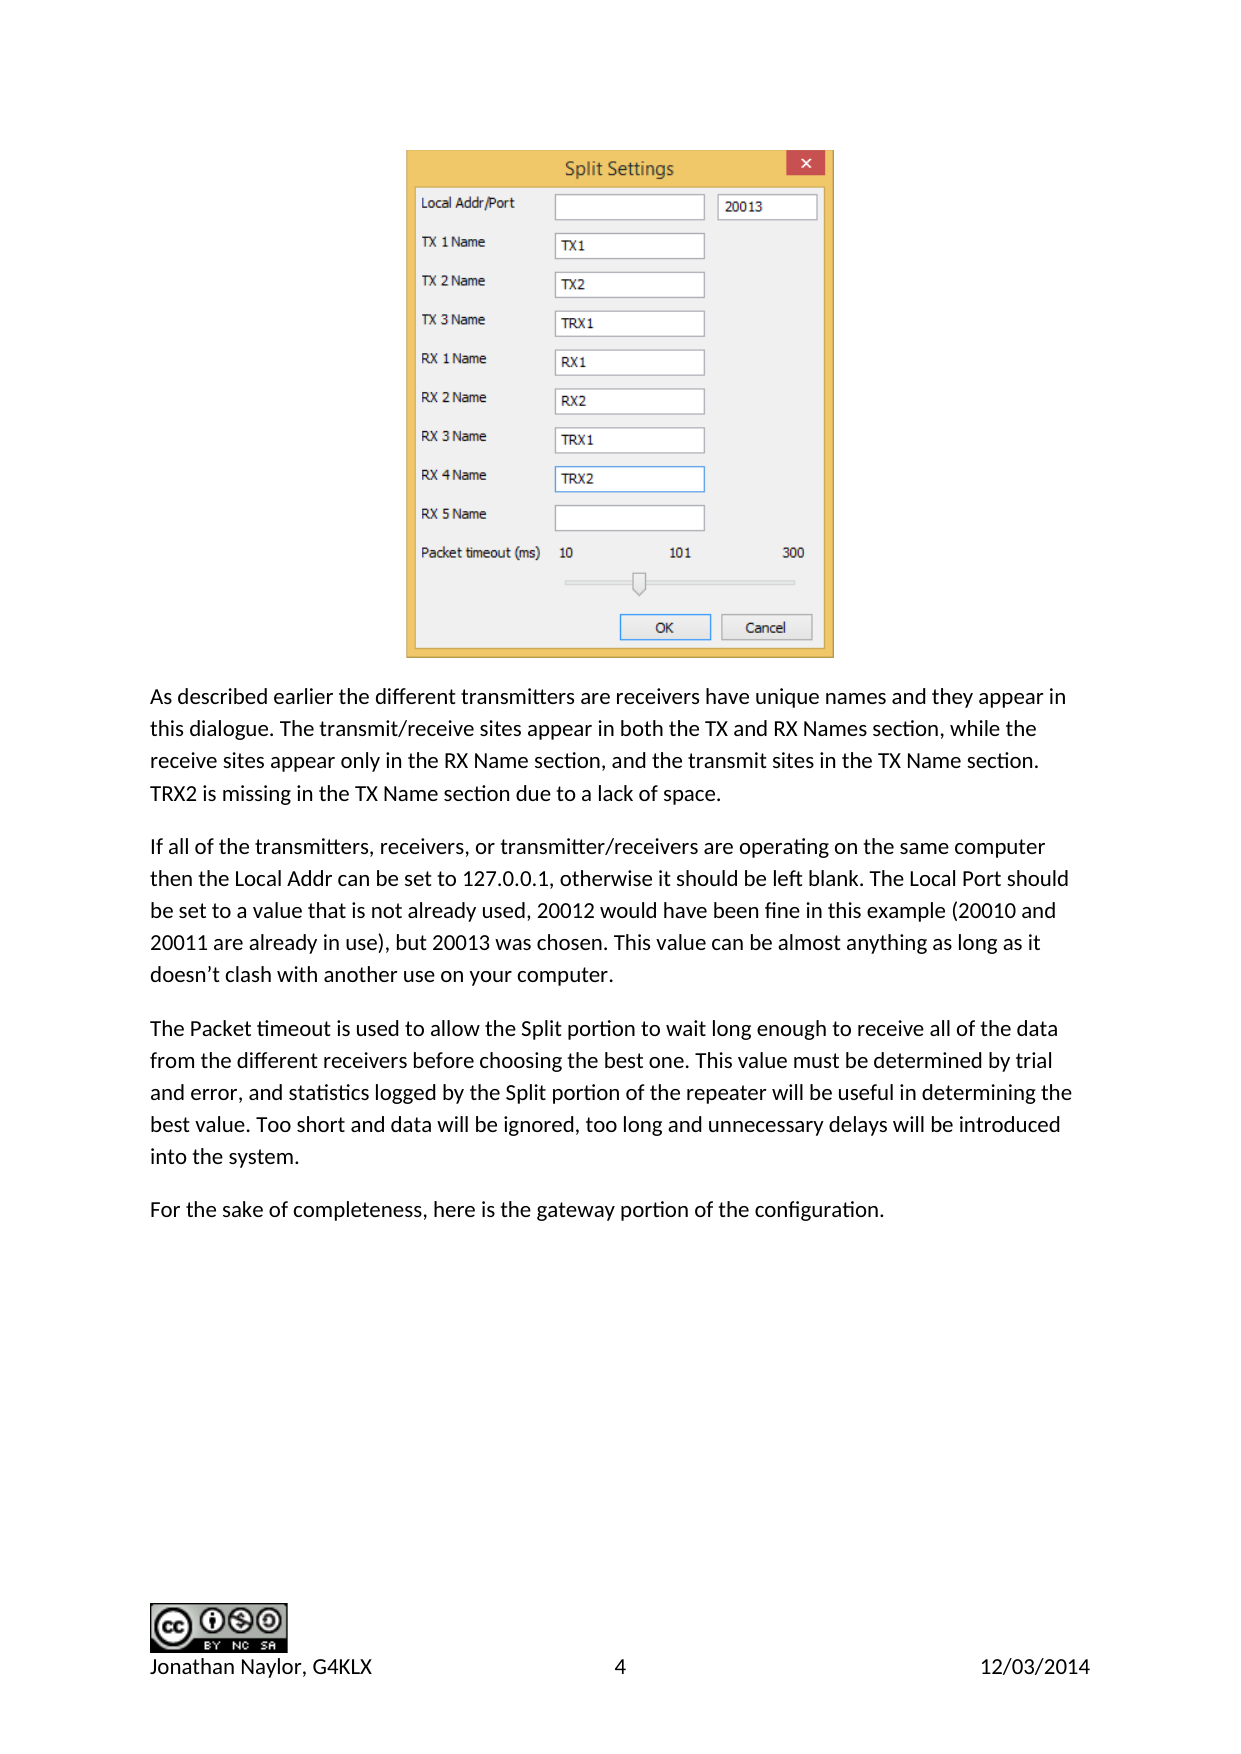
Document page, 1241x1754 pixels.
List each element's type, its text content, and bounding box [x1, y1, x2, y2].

text If all of the transmitters, receivers, or transmitter/receivers are operating on the same computer then the Local Addr can be set to 127.0.0.1, otherwise it should be left blank. The Local Port should be set to a value that is not already used, 20012 would have been fine in this example (20010 and 20011 are already in use), but 20013 was chosen. This value can be almost anything as long as it doesn’t clash with another use on your computer. [150, 832, 1090, 989]
picture [150, 1603, 288, 1653]
picture [406, 150, 834, 658]
text The Packet timeout is used to allow the Split portion to wait long enough to receive all of the data from the different receivers before choosing the best one. This value must be determined by trial and error, and statistics logged by the Split portion of the repeater will be useful in determining the best value. Too short and data will be ignored, too long and unnecessary delays will be introduced into the system. [150, 1014, 1090, 1170]
text As described earlier the different transmitters are receivers have unique names and they appear in this dialogue. The transmit/receive sites appear in both the TX and RX Names section, while the receive sites appear only in the RX Name section, and the transmit sites in the TX Name section. TRX2 is missing in the TX Name section due to a lack of space. [150, 682, 1090, 807]
text For the sake of completeness, here is the gateway portion of the configuration. [150, 1195, 1090, 1223]
